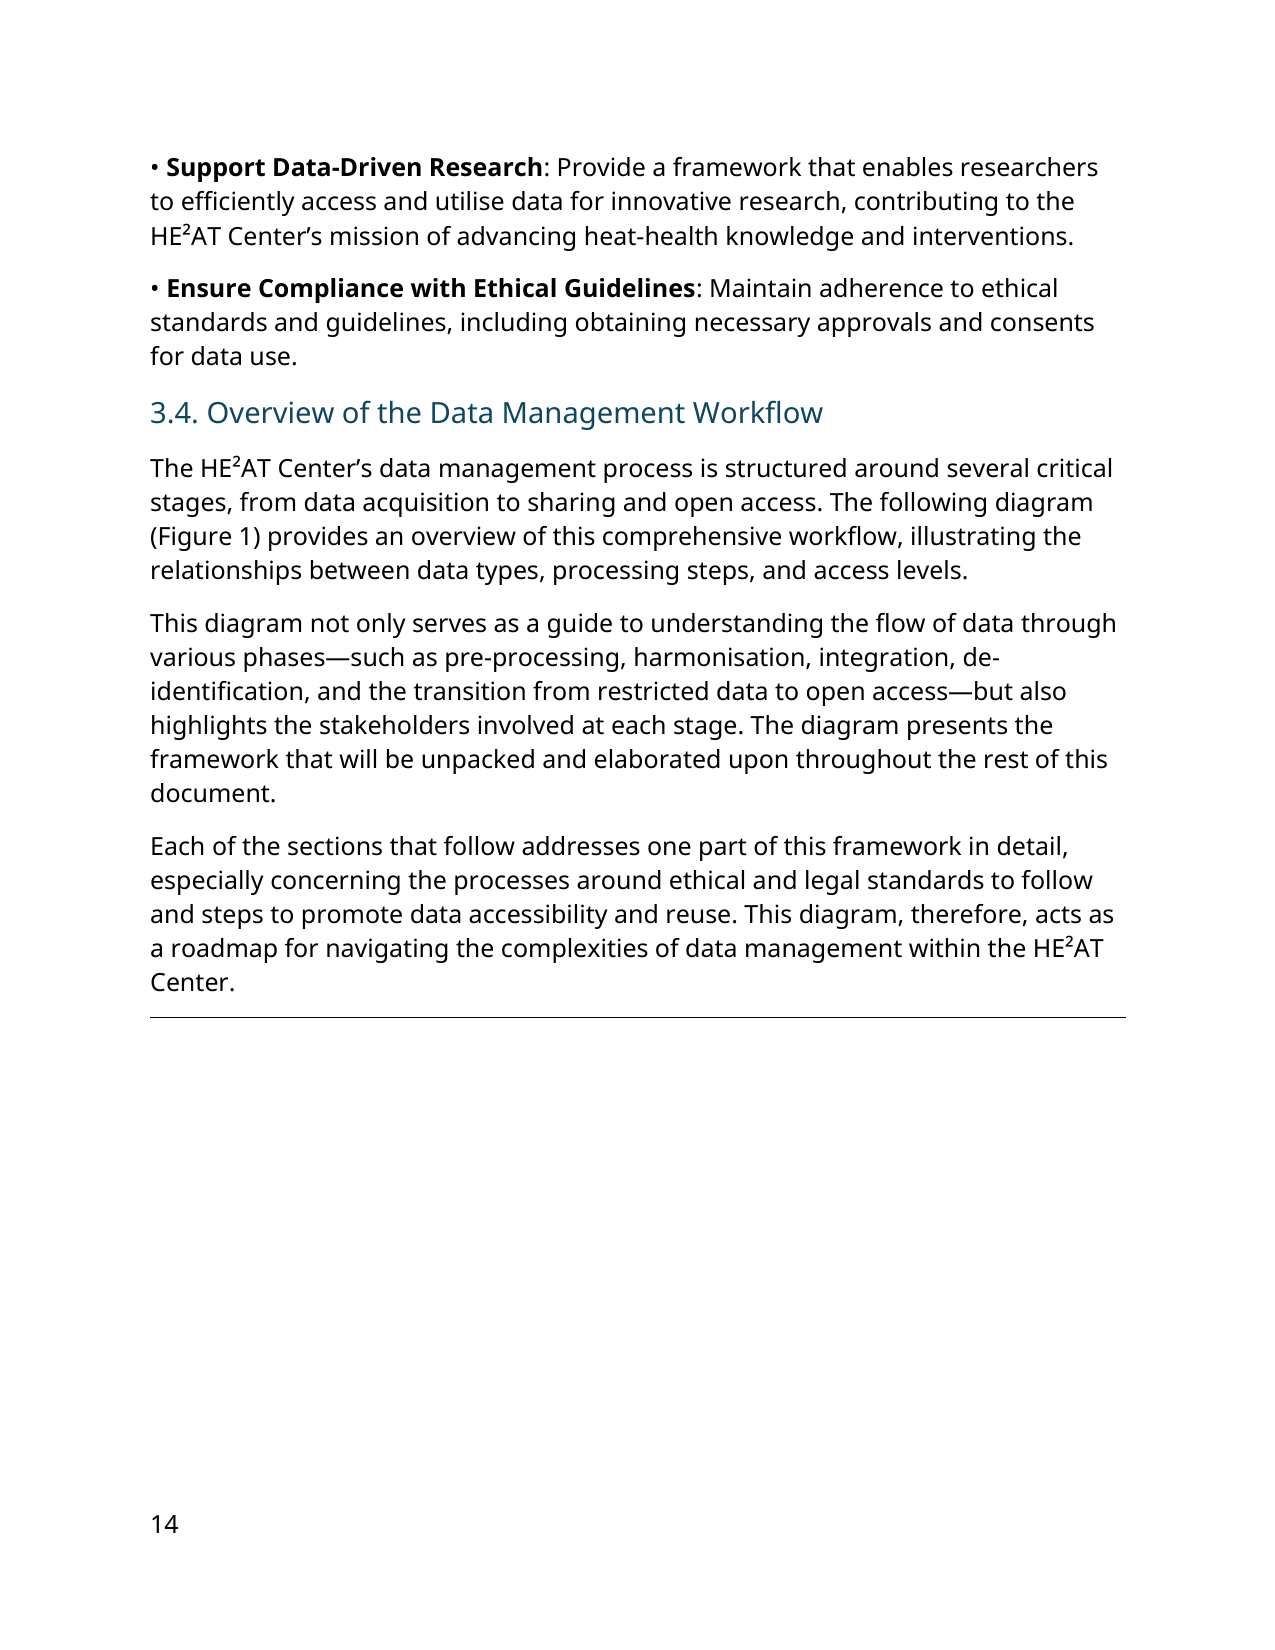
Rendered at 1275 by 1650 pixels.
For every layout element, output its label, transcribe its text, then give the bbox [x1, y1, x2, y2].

text • Support Data-Driven Research: Provide a framework that enables researchers to efficiently access and utilise data for innovative research, contributing to the HE²AT Center’s mission of advancing heat-health knowledge and interventions. [150, 150, 1125, 252]
subtitle 3.4. Overview of the Data Management Workflow [150, 392, 1125, 432]
text • Ensure Compliance with Ethical Guidelines: Maintain adherence to ethical standards and guidelines, including obtaining necessary approvals and consents for data use. [150, 271, 1125, 373]
text Each of the sections that follow addresses one part of this framework in detail, especially concerning the processes around ethical and legal standards to follow and steps to promote data accessibility and reuse. This diagram, therefore, acts as a roadmap for navigating the complexities of data management within the HE²AT Center. [150, 828, 1125, 999]
text The HE²AT Center’s data management process is structured around several critical stages, from data acquisition to sharing and open access. The following diagram (Figure 1) provides an overview of this comprehensive workflow, illustrating the relationships between data types, processing steps, and access levels. [150, 450, 1125, 587]
text This diagram not only serves as a guide to understanding the flow of data through various phases—such as pre-processing, harmonisation, integration, de-identification, and the transition from restricted data to open access—but also highlights the stakeholders involved at each stage. The diagram presents the framework that will be unpacked and elaborated upon throughout the rest of this document. [150, 605, 1125, 810]
